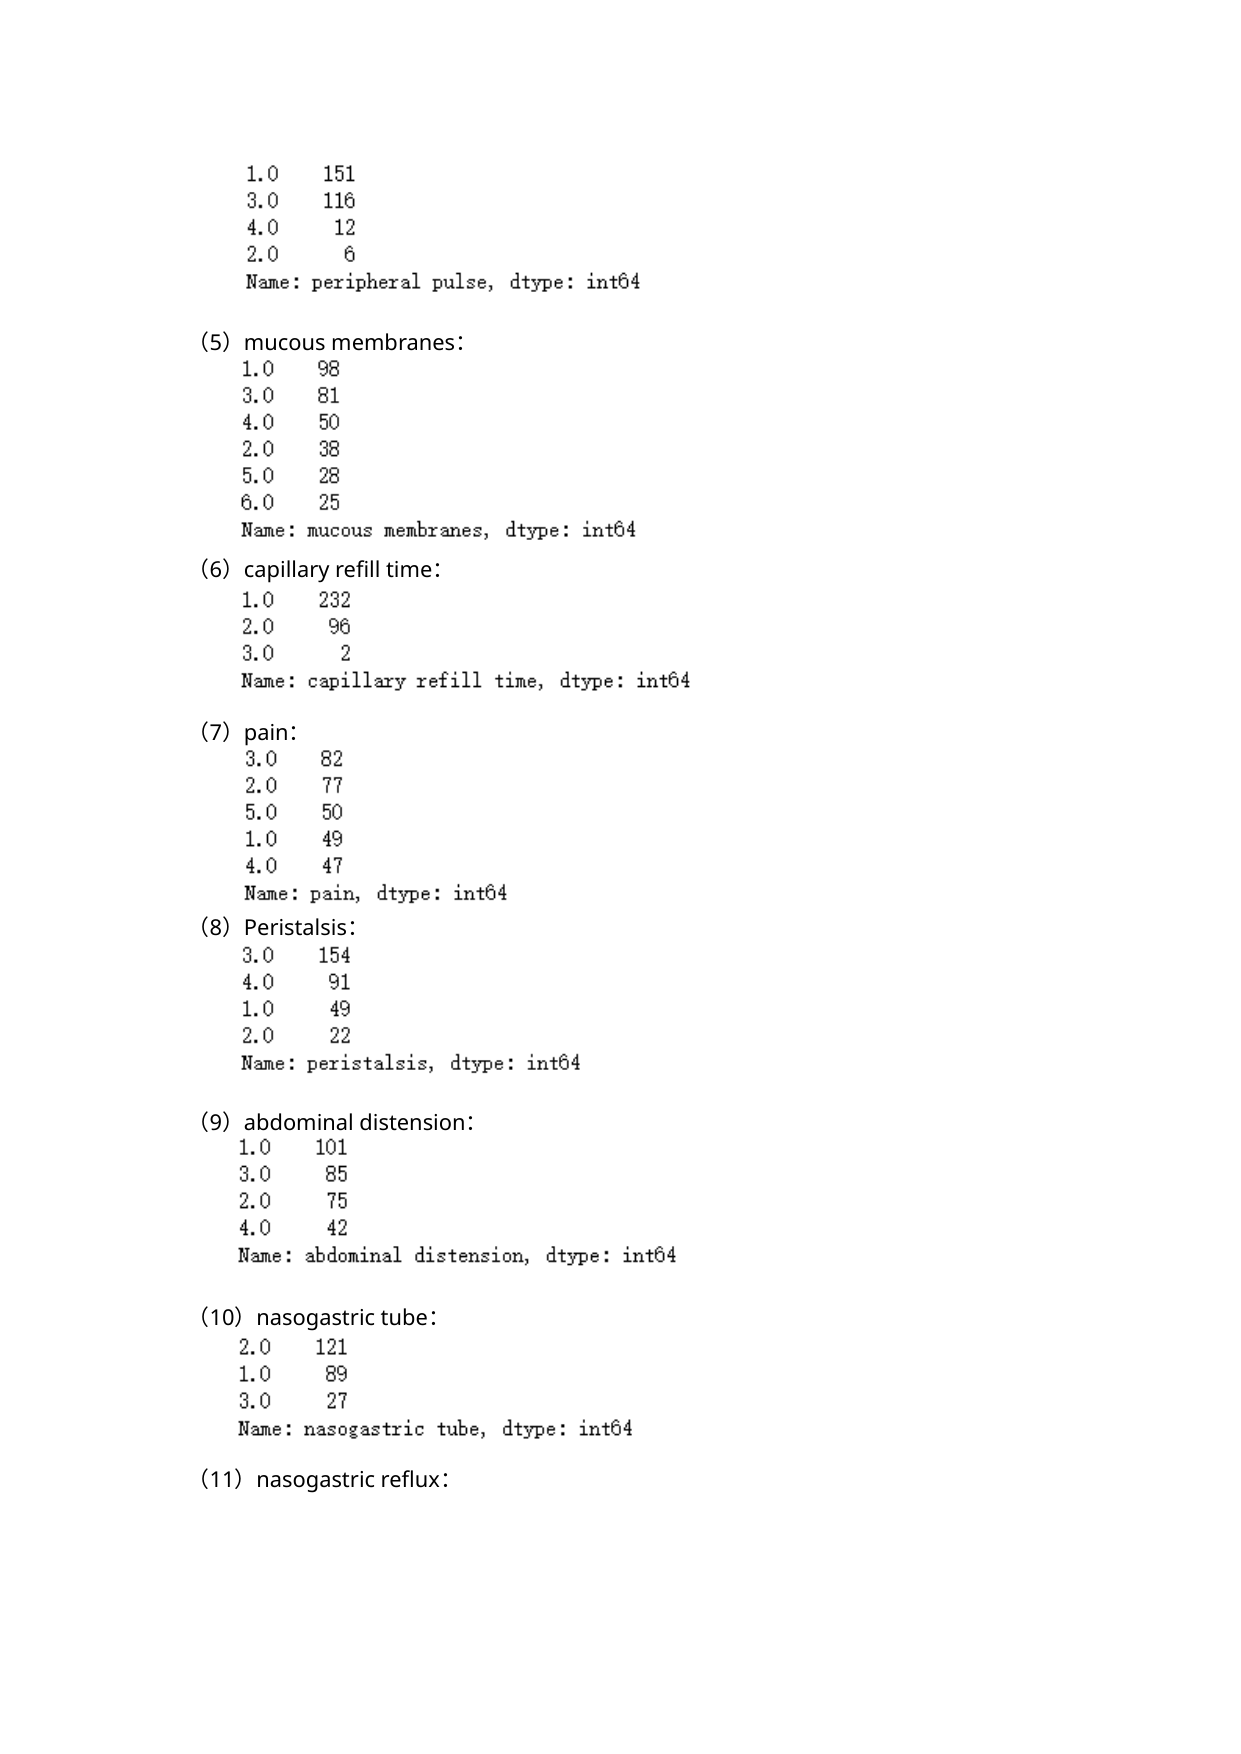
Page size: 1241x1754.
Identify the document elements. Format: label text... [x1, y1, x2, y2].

text （9）abdominal distension： [187, 1104, 1053, 1137]
picture [231, 357, 675, 551]
picture [231, 1332, 668, 1442]
picture [231, 584, 713, 708]
text （7）pain： [187, 714, 1053, 747]
picture [231, 942, 608, 1081]
picture [231, 1137, 696, 1275]
text （11）nasogastric reflux： [187, 1462, 1053, 1494]
text （10）nasogastric tube： [187, 1299, 1053, 1332]
picture [231, 747, 530, 908]
picture [231, 162, 663, 303]
text （6）capillary refill time： [187, 552, 1053, 584]
text （8）Peristalsis： [187, 909, 1053, 942]
text （5）mucous membranes： [187, 324, 1053, 357]
